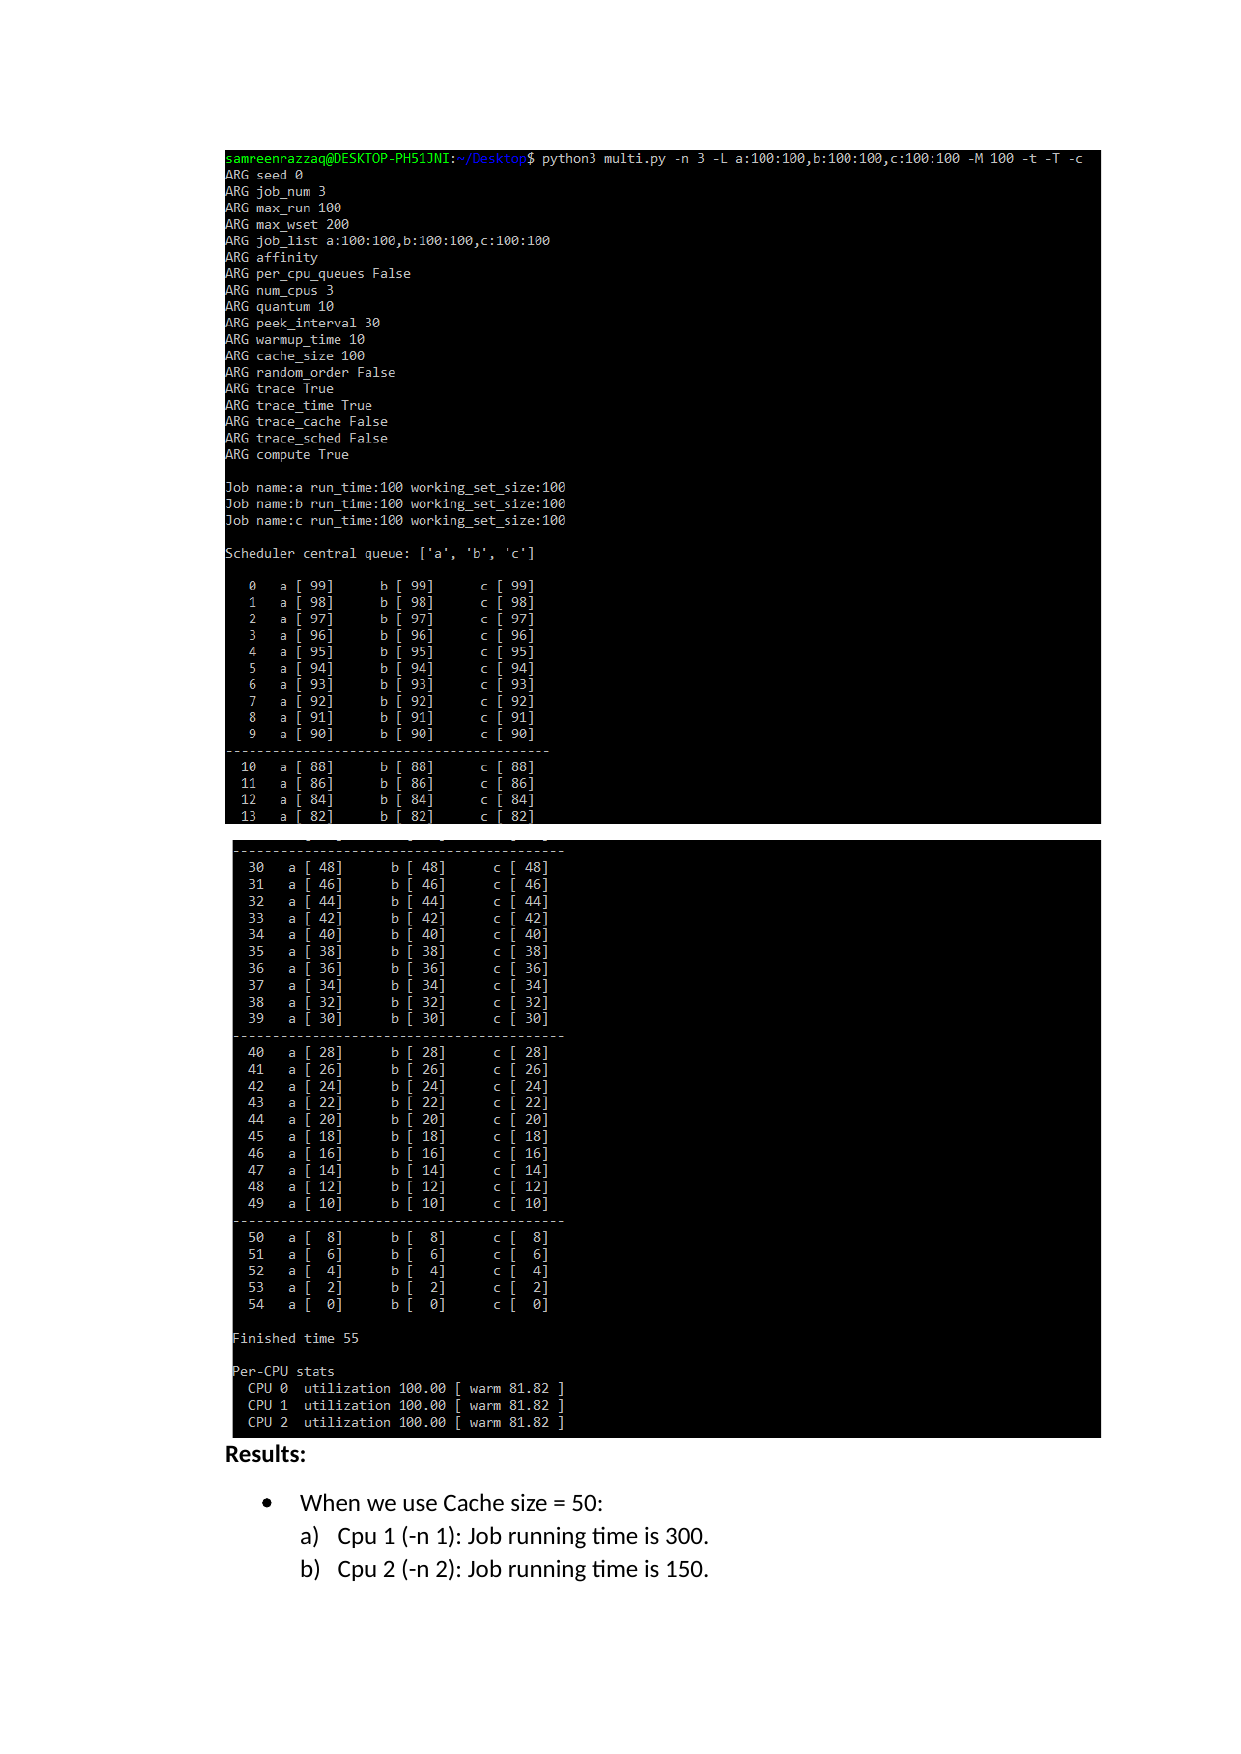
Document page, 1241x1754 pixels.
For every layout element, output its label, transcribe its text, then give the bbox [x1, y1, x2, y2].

picture [225, 150, 1102, 824]
list When we use Cache size = 50: [262, 1487, 1090, 1518]
list Cpu 1 (-n 1): Job running time is 300. [300, 1520, 1090, 1551]
list Cpu 2 (-n 2): Job running time is 150. [300, 1553, 1090, 1584]
picture [232, 840, 1102, 1438]
